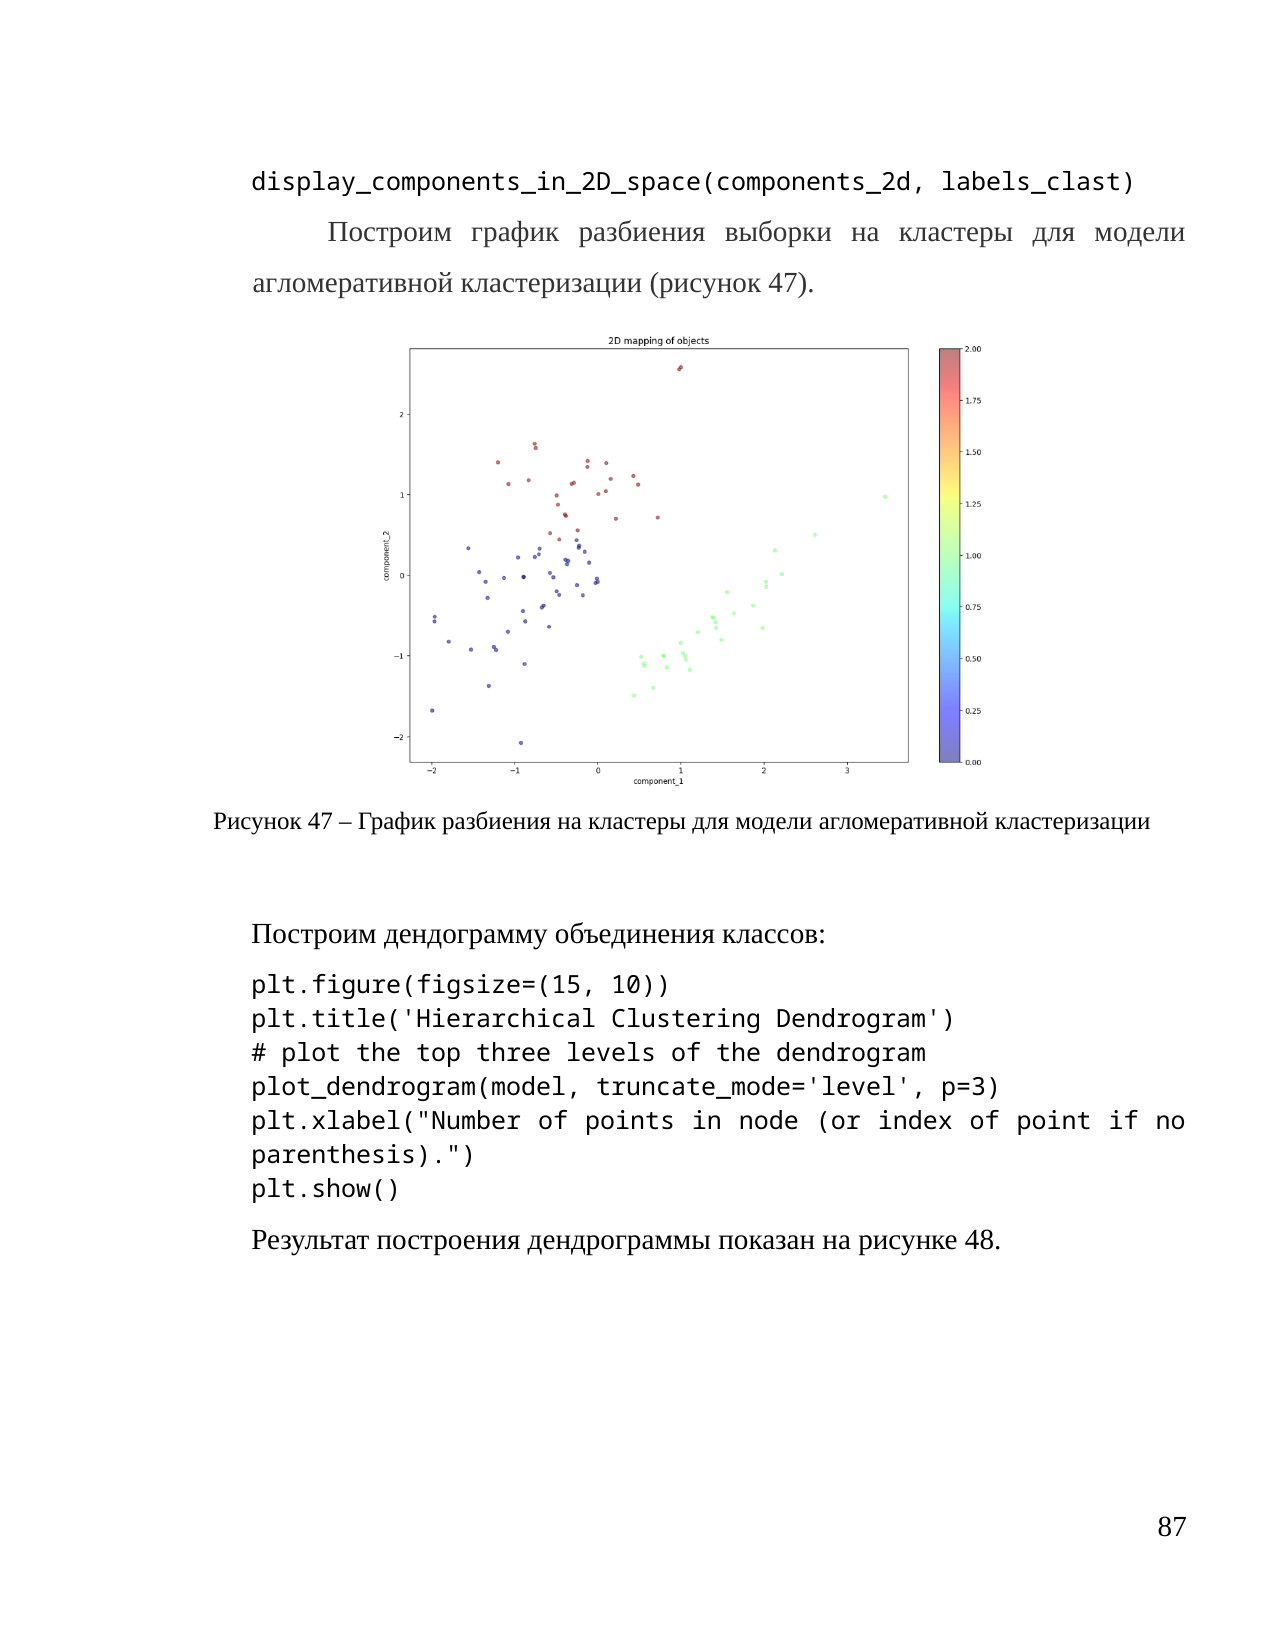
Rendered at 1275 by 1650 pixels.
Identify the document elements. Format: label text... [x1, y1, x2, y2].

text plot_dendrogram(model, truncate_mode='level', p=3) [251, 1069, 1186, 1103]
text display_components_in_2D_space(components_2d, labels_clast) [251, 163, 1186, 198]
text plt.figure(figsize=(15, 10)) [251, 966, 1186, 1001]
text plt.title('Hierarchical Clustering Dendrogram') [251, 1001, 1186, 1034]
picture [377, 331, 986, 790]
text Результат построения дендрограммы показан на рисунке 48. [177, 1222, 1186, 1255]
text plt.xlabel("Number of points in node (or index of point if no parenthesis).") [251, 1103, 1186, 1171]
text plt.show() [251, 1171, 1186, 1205]
text Построим дендограмму объединения классов: [177, 916, 1186, 950]
text Построим график разбиения выборки на кластеры для модели агломеративной кластеризации (рисунок 47). [252, 214, 1186, 298]
text # plot the top three levels of the dendrogram [251, 1034, 1186, 1069]
text Рисунок 47 – График разбиения на кластеры для модели агломеративной кластеризации [177, 806, 1186, 835]
